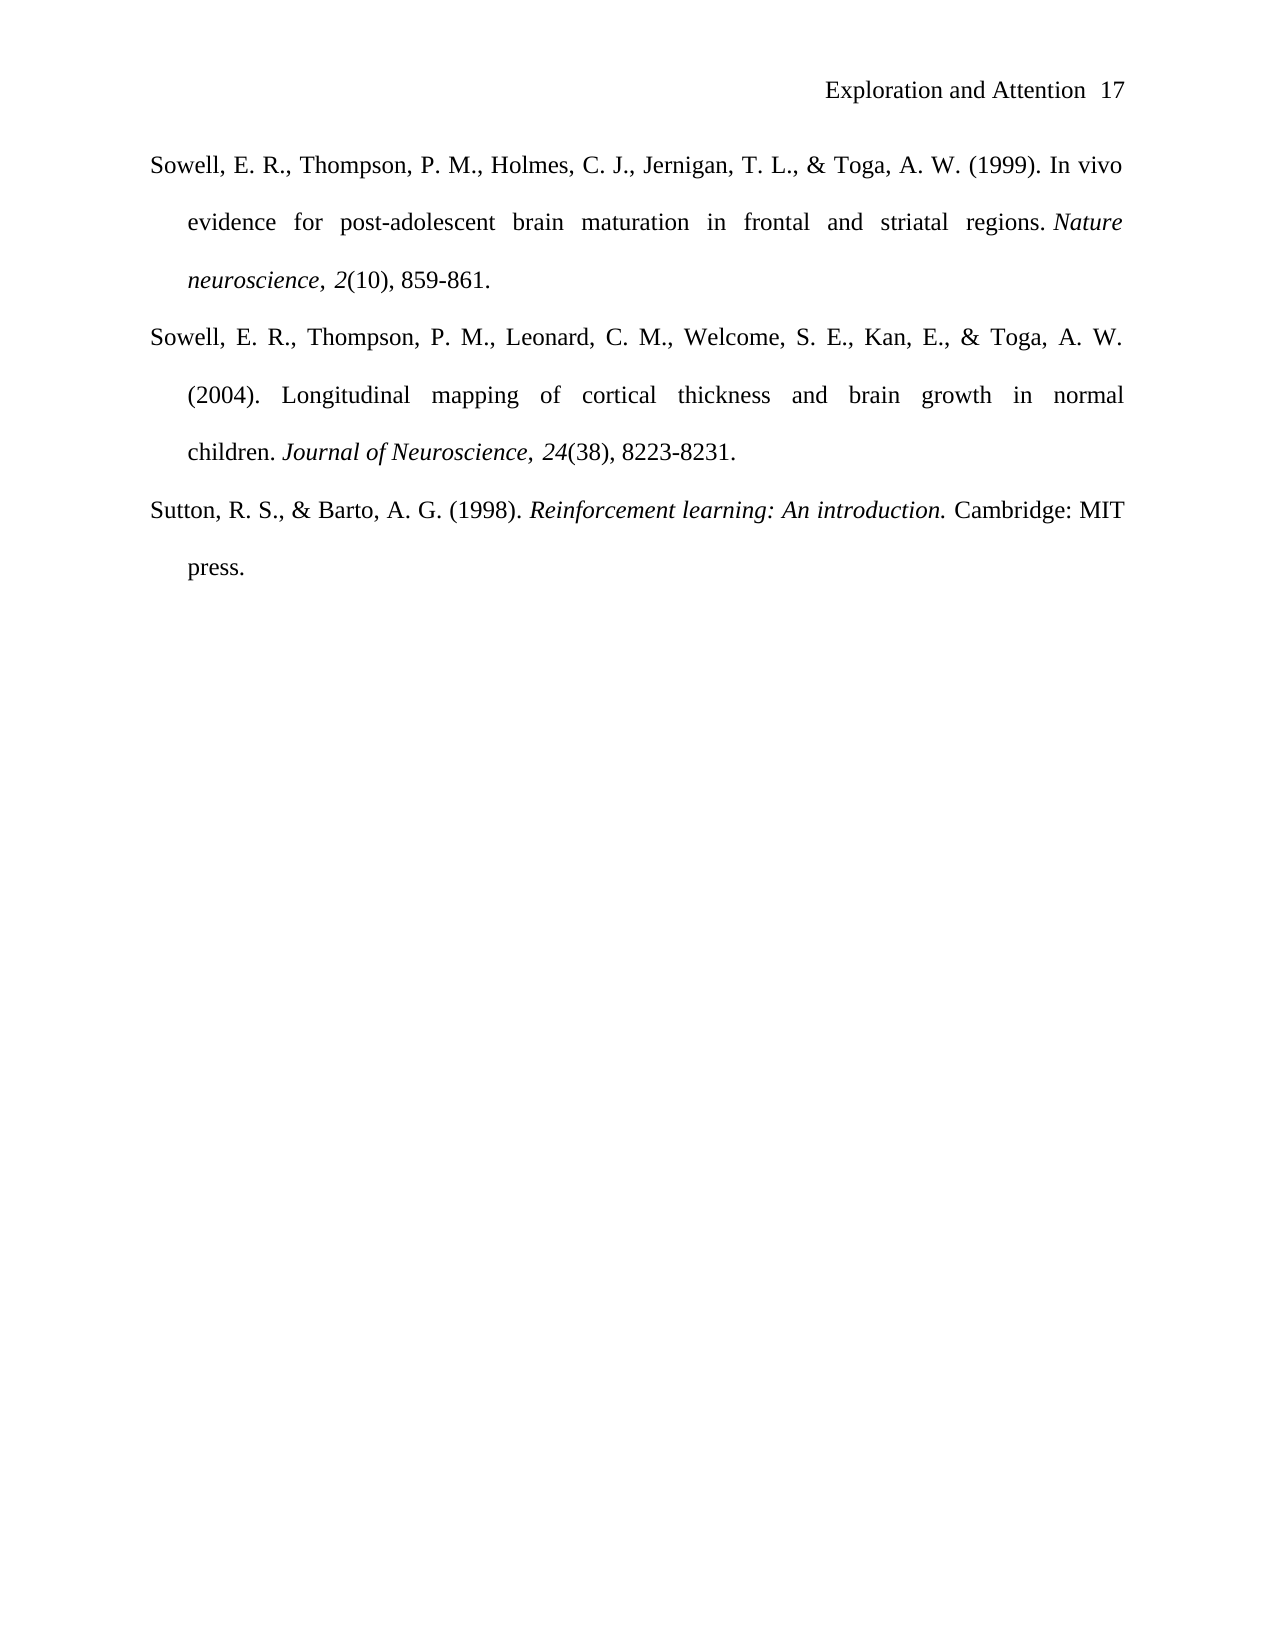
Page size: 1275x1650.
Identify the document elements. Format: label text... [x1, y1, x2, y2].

text Sowell, E. R., Thompson, P. M., Leonard, C. M., Welcome, S. E., Kan, E., & Toga, A. W. (2004). Longitudinal mapping of cortical thickness and brain growth in normal children. Journal of Neuroscience, 24(38), 8223-8231. [150, 322, 1125, 466]
text Sutton, R. S., & Barto, A. G. (1998). Reinforcement learning: An introduction. Cambridge: MIT press. [150, 495, 1125, 581]
text Sowell, E. R., Thompson, P. M., Holmes, C. J., Jernigan, T. L., & Toga, A. W. (1999). In vivo evidence for post-adolescent brain maturation in frontal and striatal regions. Nature neuroscience, 2(10), 859-861. [150, 150, 1125, 294]
